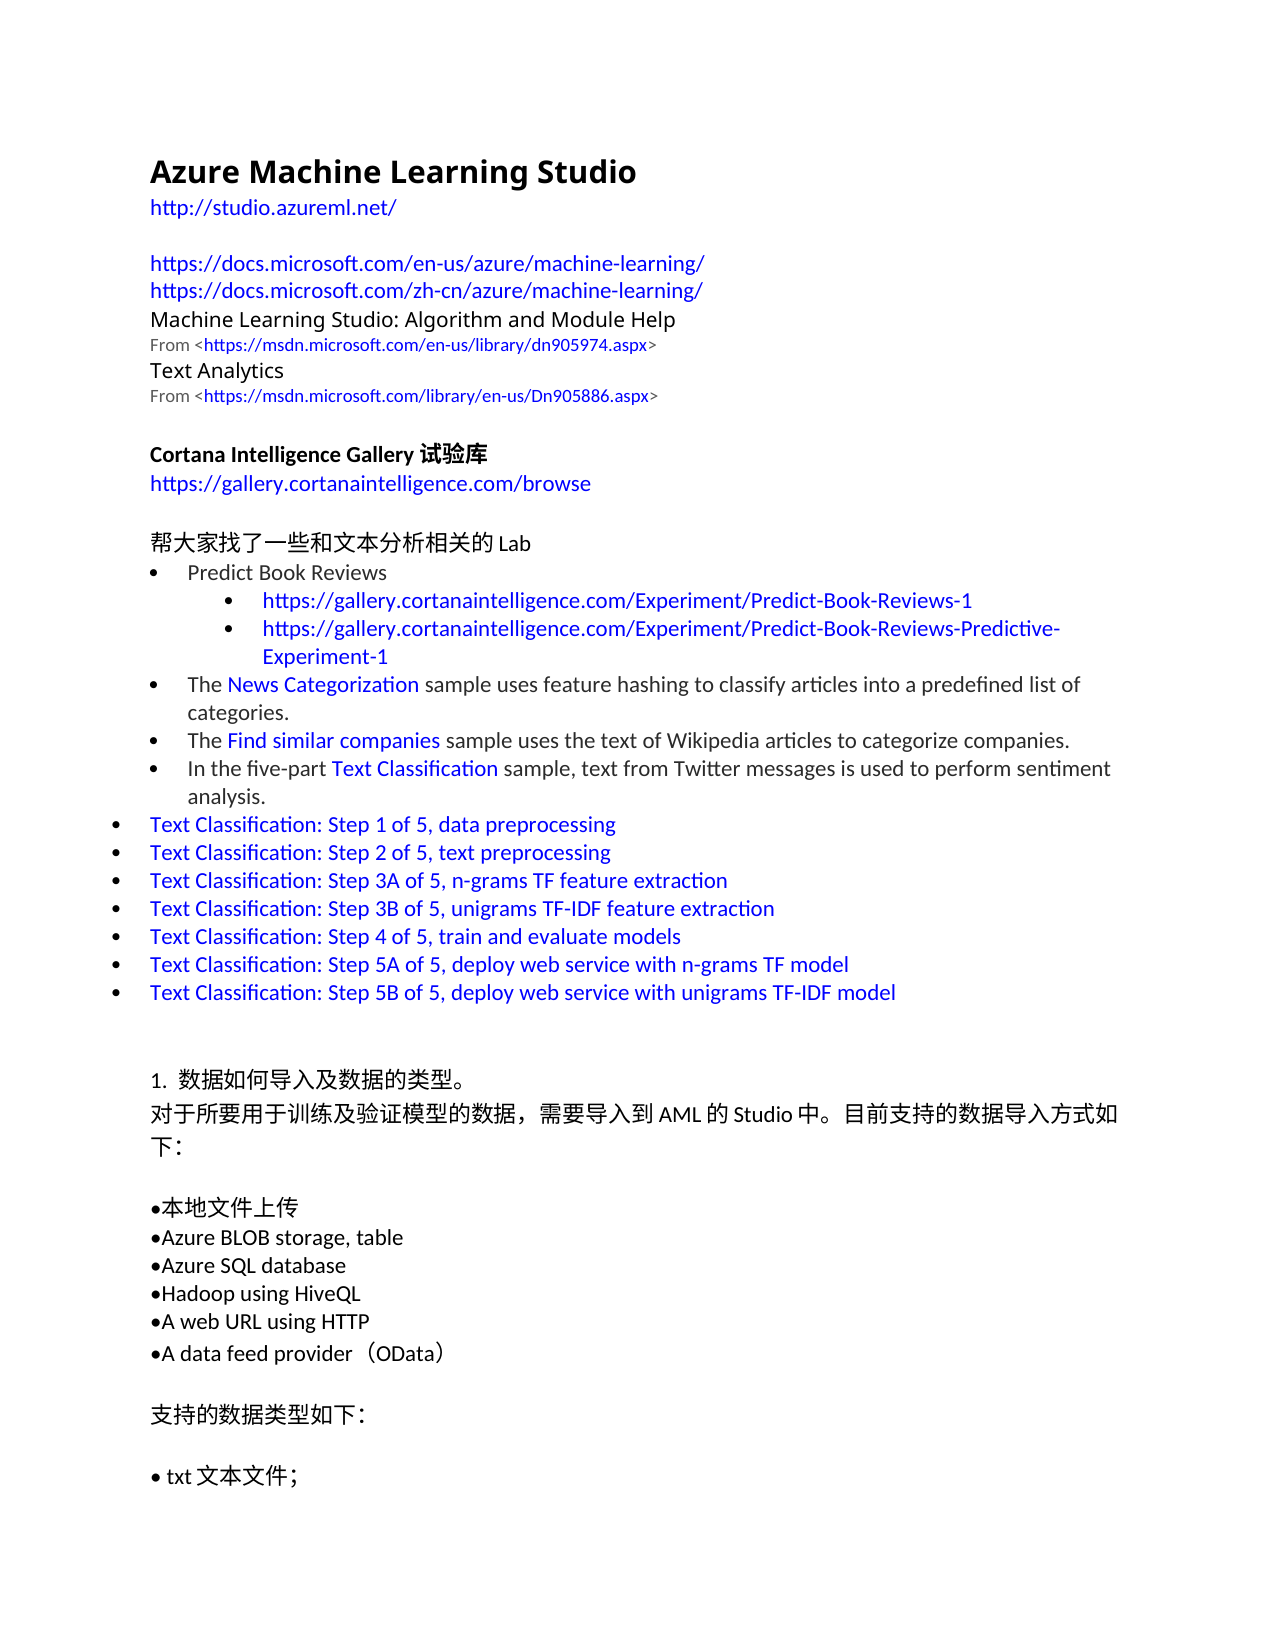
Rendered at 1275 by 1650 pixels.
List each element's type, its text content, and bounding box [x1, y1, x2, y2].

text •A web URL using HTTP [150, 1307, 1125, 1335]
text •Hadoop using HiveQL [150, 1279, 1125, 1307]
list Text Classification: Step 5A of 5, deploy web service with n-grams TF model [112, 950, 1125, 978]
list Predict Book Reviews [150, 558, 1125, 586]
text Machine Learning Studio: Algorithm and Module Help [150, 305, 1125, 333]
list In the five-part Text Classification sample, text from Twitter messages is used to perform sentiment analysis. [150, 754, 1125, 810]
text https://docs.microsoft.com/zh-cn/azure/machine-learning/ [150, 277, 1125, 305]
text •A data feed provider（OData） [150, 1335, 1125, 1368]
list Text Classification: Step 2 of 5, text preprocessing [112, 838, 1125, 866]
list The News Categorization sample uses feature hashing to classify articles into a predefined list of categories. [150, 670, 1125, 726]
text • txt文本文件； [150, 1458, 1125, 1491]
text •Azure SQL database [150, 1251, 1125, 1279]
text From <https://msdn.microsoft.com/en-us/library/dn905974.aspx> [150, 333, 1125, 356]
list Text Classification: Step 5B of 5, deploy web service with unigrams TF-IDF model [112, 978, 1125, 1006]
text http://studio.azureml.net/ [150, 193, 1125, 221]
text From <https://msdn.microsoft.com/library/en-us/Dn905886.aspx> [150, 384, 1125, 407]
text 帮大家找了一些和文本分析相关的Lab [150, 525, 1125, 558]
text •Azure BLOB storage, table [150, 1223, 1125, 1251]
list Text Classification: Step 3A of 5, n-grams TF feature extraction [112, 866, 1125, 894]
text https://gallery.cortanaintelligence.com/browse [150, 469, 1125, 497]
list Text Classification: Step 1 of 5, data preprocessing [112, 810, 1125, 838]
list Text Classification: Step 4 of 5, train and evaluate models [112, 922, 1125, 950]
text •本地文件上传 [150, 1190, 1125, 1223]
text 支持的数据类型如下： [150, 1397, 1125, 1430]
text Text Analytics [150, 356, 1125, 384]
text 1. 数据如何导入及数据的类型。 [150, 1062, 1125, 1096]
text 对于所要用于训练及验证模型的数据，需要导入到AML的Studio中。目前支持的数据导入方式如下： [150, 1096, 1125, 1162]
text https://docs.microsoft.com/en-us/azure/machine-learning/ [150, 249, 1125, 277]
text Cortana Intelligence Gallery 试验库 [150, 435, 1125, 469]
list Text Classification: Step 3B of 5, unigrams TF-IDF feature extraction [112, 894, 1125, 922]
list https://gallery.cortanaintelligence.com/Experiment/Predict-Book-Reviews-Predictive-Experiment-1 [225, 614, 1125, 670]
list https://gallery.cortanaintelligence.com/Experiment/Predict-Book-Reviews-1 [225, 586, 1125, 614]
list The Find similar companies sample uses the text of Wikipedia articles to categorize companies. [150, 726, 1125, 754]
text Azure Machine Learning Studio [150, 150, 1125, 193]
